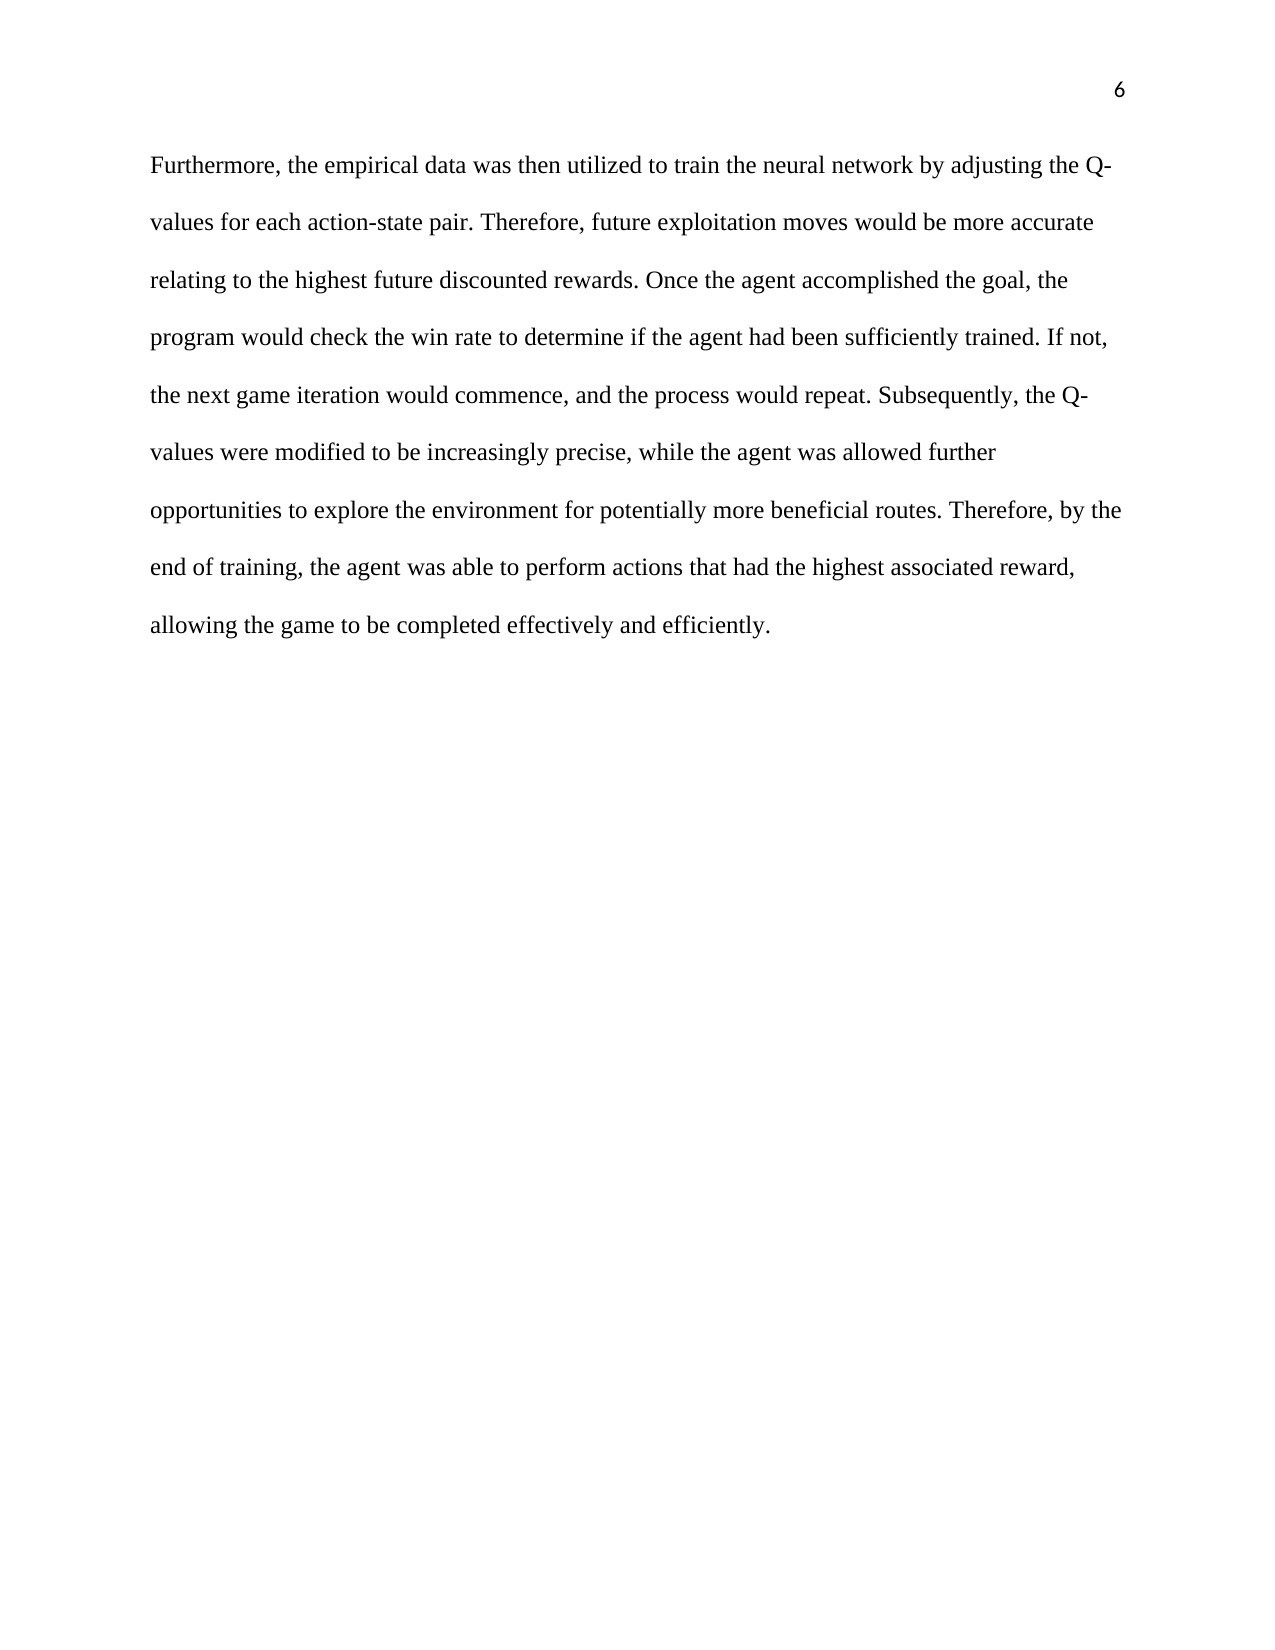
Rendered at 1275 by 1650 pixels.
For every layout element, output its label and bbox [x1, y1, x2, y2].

text [150, 150, 1125, 639]
